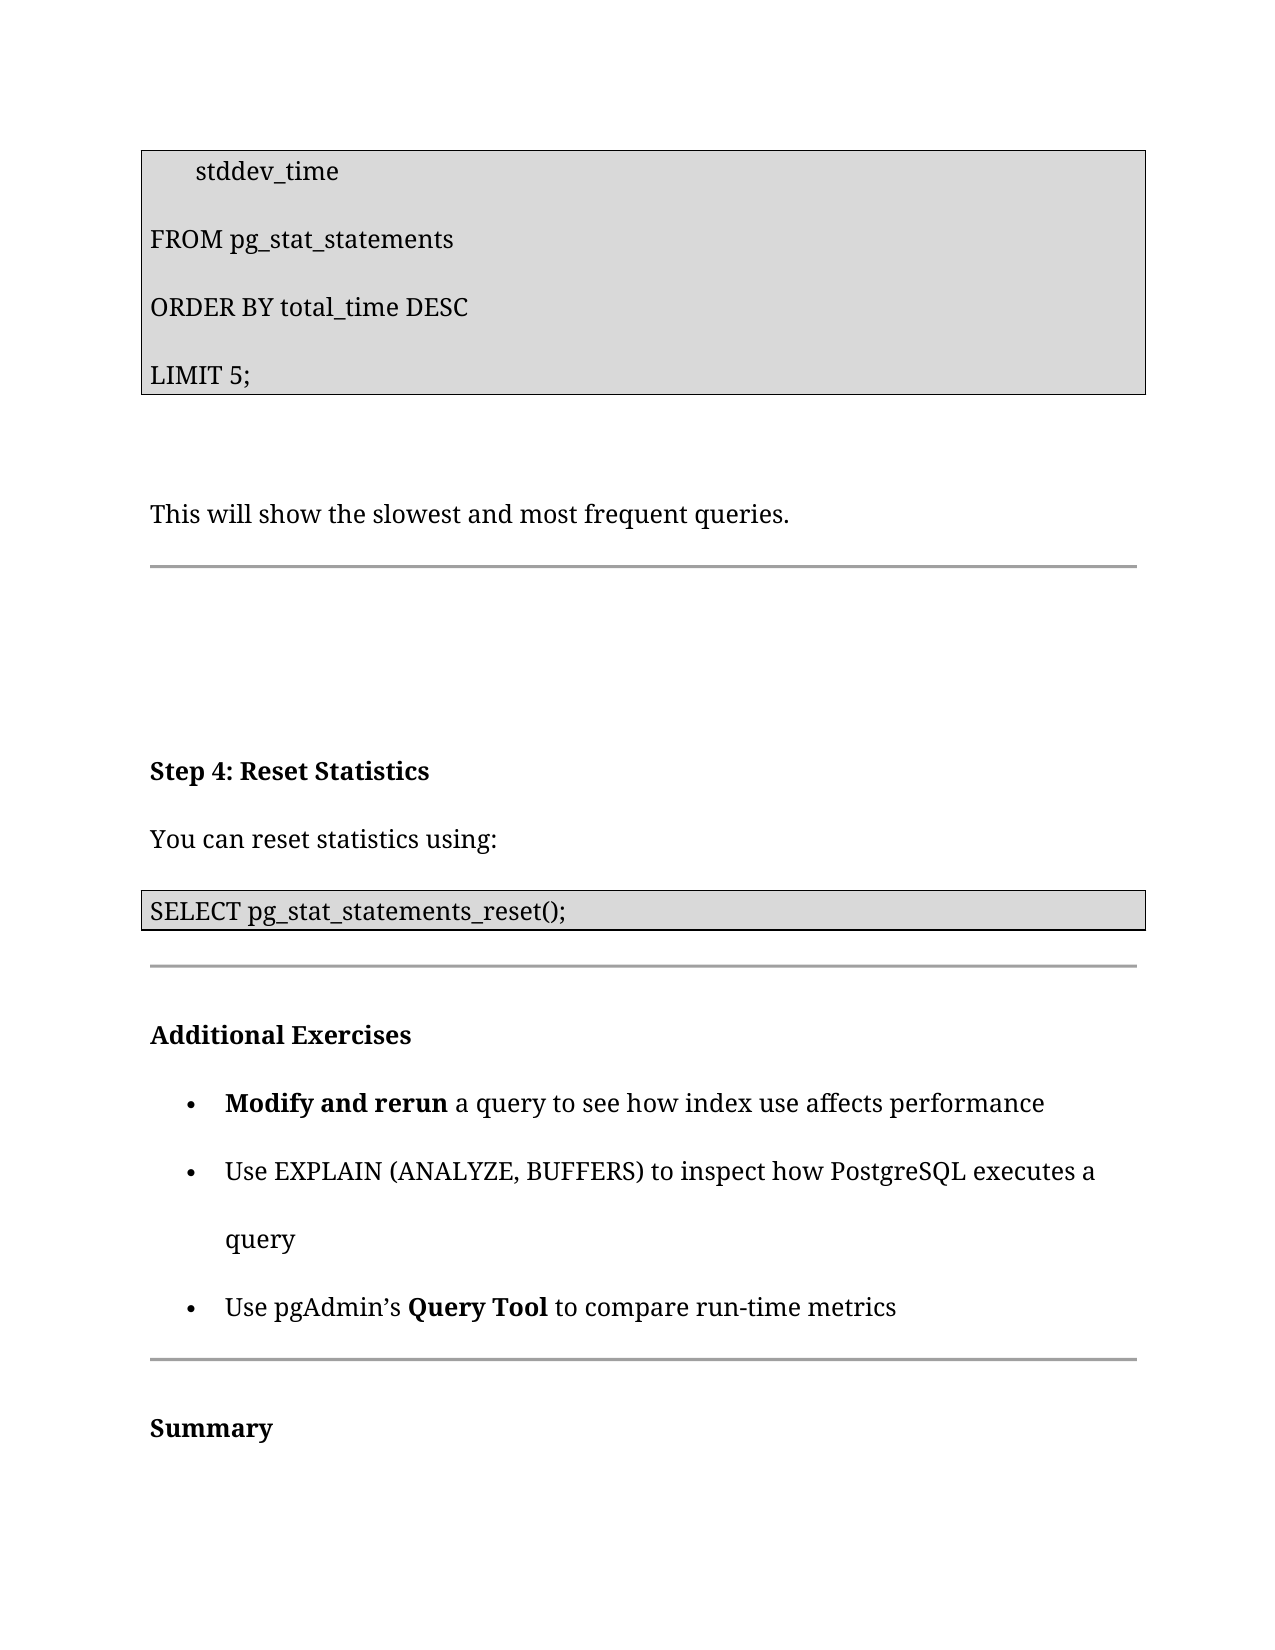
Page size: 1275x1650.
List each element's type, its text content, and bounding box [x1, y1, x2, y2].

text Additional Exercises [150, 1017, 1137, 1051]
text LIMIT 5; [142, 354, 1145, 394]
text ORDER BY total_time DESC [142, 286, 1145, 323]
list Modify and rerun a query to see how index use affects performance [187, 1085, 1137, 1119]
list Use EXPLAIN (ANALYZE, BUFFERS) to inspect how PostgreSQL executes a query [187, 1153, 1137, 1256]
list Use pgAdmin’s Query Tool to compare run-time metrics [187, 1290, 1137, 1324]
text You can reset statistics using: [150, 822, 1137, 856]
text Step 4: Reset Statistics [150, 754, 1137, 788]
text stddev_time [142, 151, 1145, 187]
text SELECT pg_stat_statements_reset(); [142, 891, 1145, 929]
text Summary [150, 1411, 1137, 1445]
text FROM pg_stat_statements [142, 218, 1145, 255]
text This will show the slowest and most frequent queries. [150, 497, 1137, 531]
